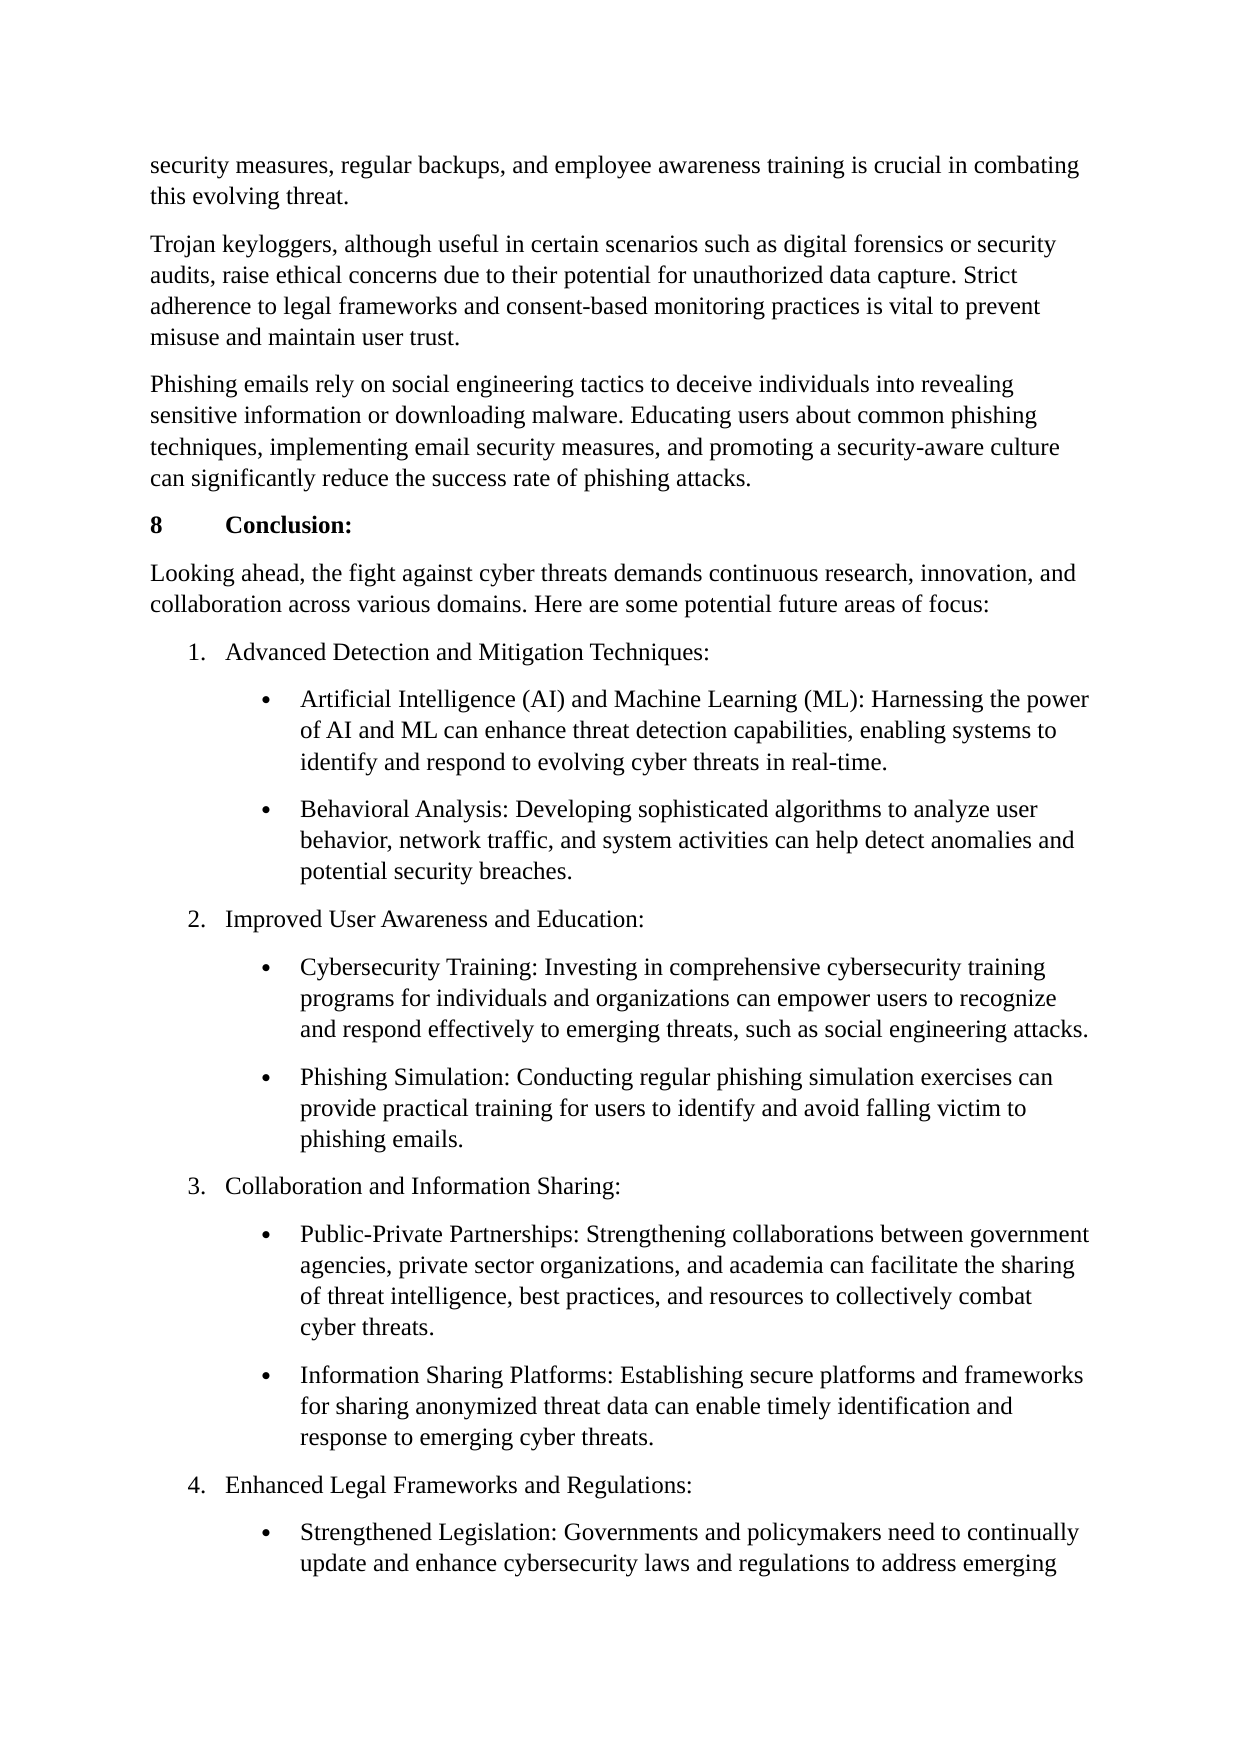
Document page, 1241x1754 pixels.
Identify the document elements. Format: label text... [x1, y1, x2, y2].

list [262, 1517, 1090, 1577]
text Phishing emails rely on social engineering tactics to deceive individuals into revealing sensitive information or downloading malware. Educating users about common phishing techniques, implementing email security measures, and promoting a security-aware culture can significantly reduce the success rate of phishing attacks. [150, 369, 1090, 491]
list Enhanced Legal Frameworks and Regulations: [187, 1470, 1090, 1498]
list Public-Private Partnerships: Strengthening collaborations between government agencies, private sector organizations, and academia can facilitate the sharing of threat intelligence, best practices, and resources to collectively combat cyber threats. [262, 1219, 1090, 1341]
list Phishing Simulation: Conducting regular phishing simulation exercises can provide practical training for users to identify and avoid falling victim to phishing emails. [262, 1062, 1090, 1152]
text 8 Conclusion: [150, 510, 1090, 539]
list Cybersecurity Training: Investing in comprehensive cybersecurity training programs for individuals and organizations can empower users to recognize and respond effectively to emerging threats, such as social engineering attacks. [262, 952, 1090, 1043]
list Behavioral Analysis: Developing sophisticated algorithms to analyze user behavior, network traffic, and system activities can help detect anomalies and potential security breaches. [262, 794, 1090, 885]
text Trojan keyloggers, although useful in certain scenarios such as digital forensics or security audits, raise ethical concerns due to their potential for unauthorized data capture. Strict adherence to legal frameworks and consent-based monitoring practices is vital to prevent misuse and maintain user trust. [150, 229, 1090, 351]
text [150, 150, 1090, 210]
list Information Sharing Platforms: Establishing secure platforms and frameworks for sharing anonymized threat data can enable timely identification and response to emerging cyber threats. [262, 1360, 1090, 1451]
text Looking ahead, the fight against cyber threats demands continuous research, innovation, and collaboration across various domains. Here are some potential future areas of focus: [150, 558, 1090, 618]
list Artificial Intelligence (AI) and Machine Learning (ML): Harnessing the power of AI and ML can enhance threat detection capabilities, enabling systems to identify and respond to evolving cyber threats in real-time. [262, 684, 1090, 775]
list Improved User Awareness and Education: [187, 904, 1090, 933]
list Advanced Detection and Mitigation Techniques: [187, 637, 1090, 666]
list Collaboration and Information Sharing: [187, 1171, 1090, 1200]
